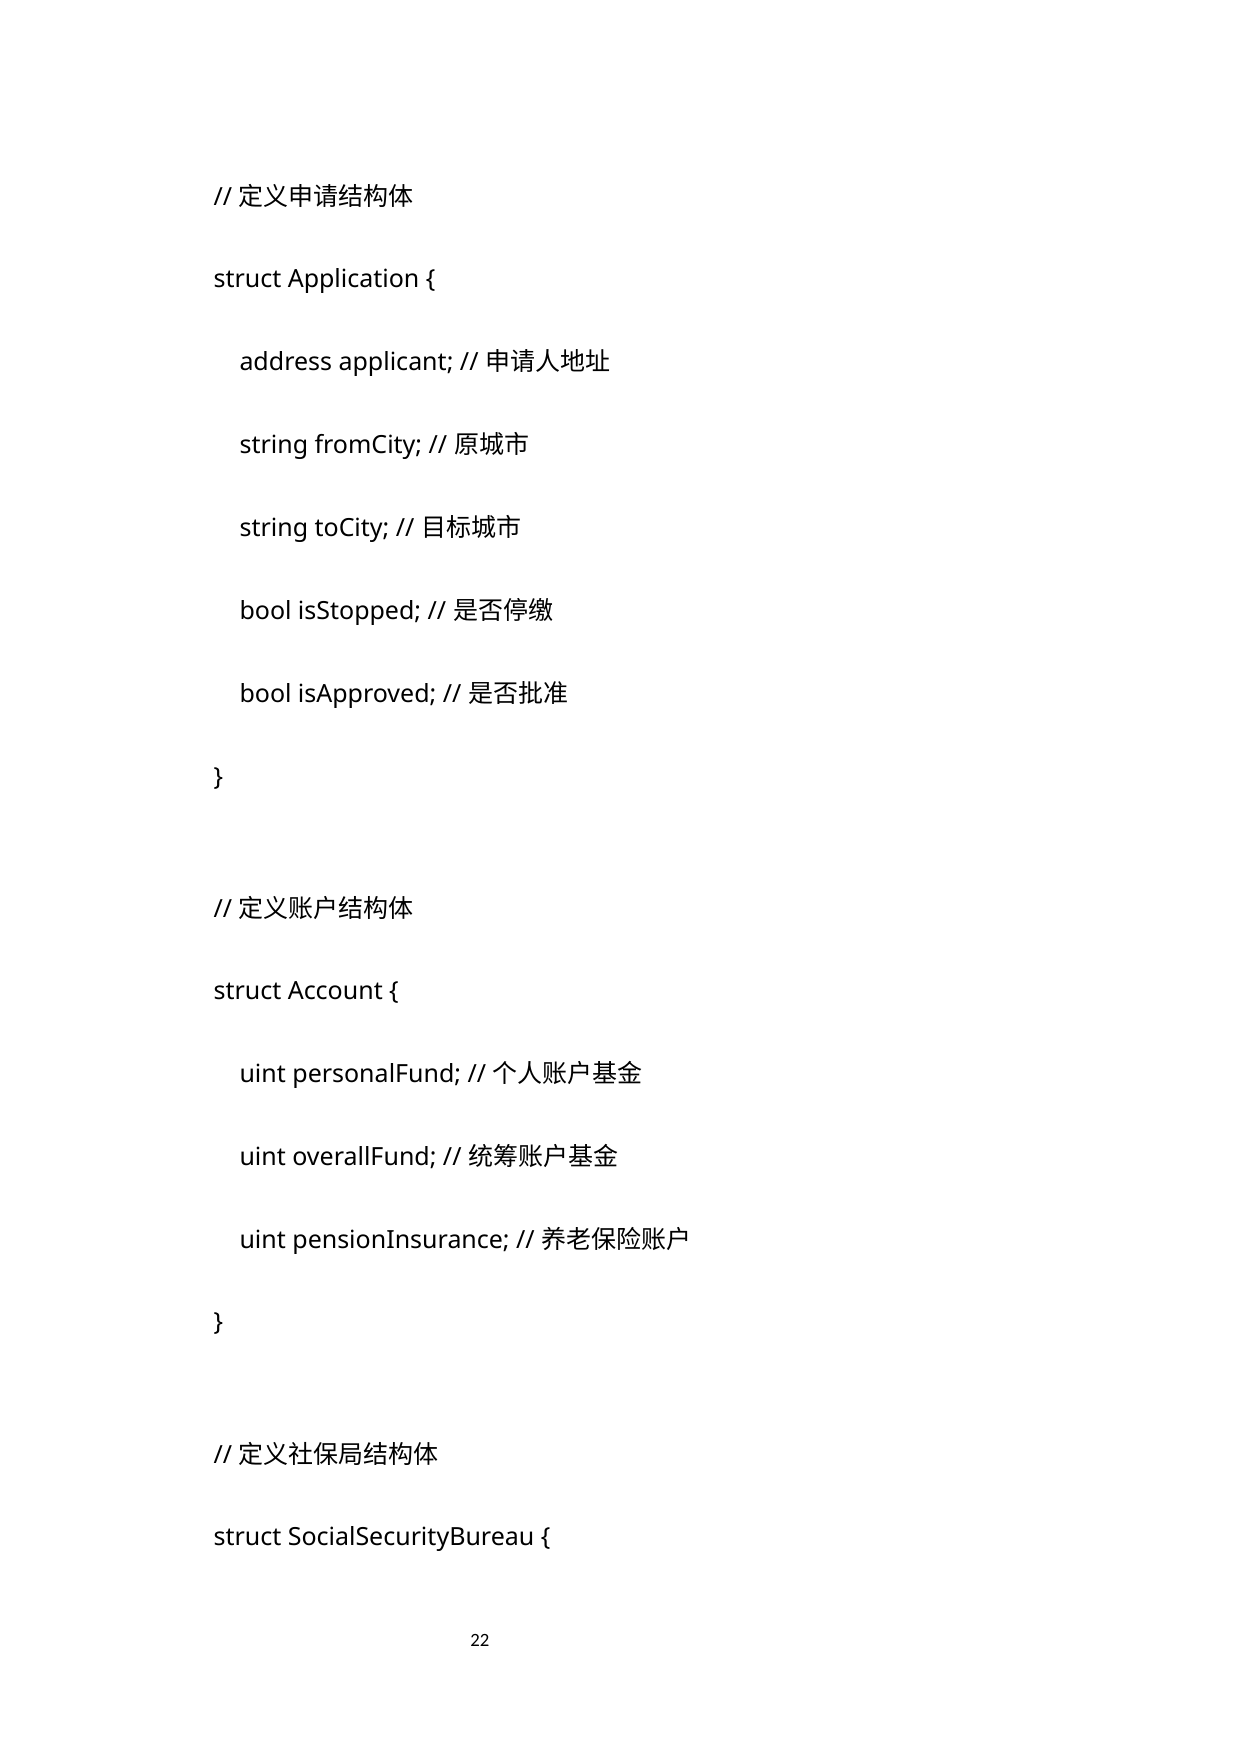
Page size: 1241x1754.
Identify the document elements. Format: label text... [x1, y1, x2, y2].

text string toCity; // 目标城市 [187, 493, 1053, 558]
text // 定义申请结构体 [187, 162, 1053, 227]
text } [187, 743, 1053, 808]
text struct SocialSecurityBureau { [187, 1503, 1053, 1568]
text } [187, 1289, 1053, 1354]
text bool isStopped; // 是否停缴 [187, 576, 1053, 641]
text // 定义账户结构体 [187, 874, 1053, 939]
text string fromCity; // 原城市 [187, 410, 1053, 475]
text bool isApproved; // 是否批准 [187, 659, 1053, 724]
text uint personalFund; // 个人账户基金 [187, 1039, 1053, 1104]
text uint overallFund; // 统筹账户基金 [187, 1122, 1053, 1187]
text // 定义社保局结构体 [187, 1420, 1053, 1485]
text uint pensionInsurance; // 养老保险账户 [187, 1206, 1053, 1271]
text address applicant; // 申请人地址 [187, 327, 1053, 392]
text struct Application { [187, 245, 1053, 310]
text struct Account { [187, 957, 1053, 1022]
